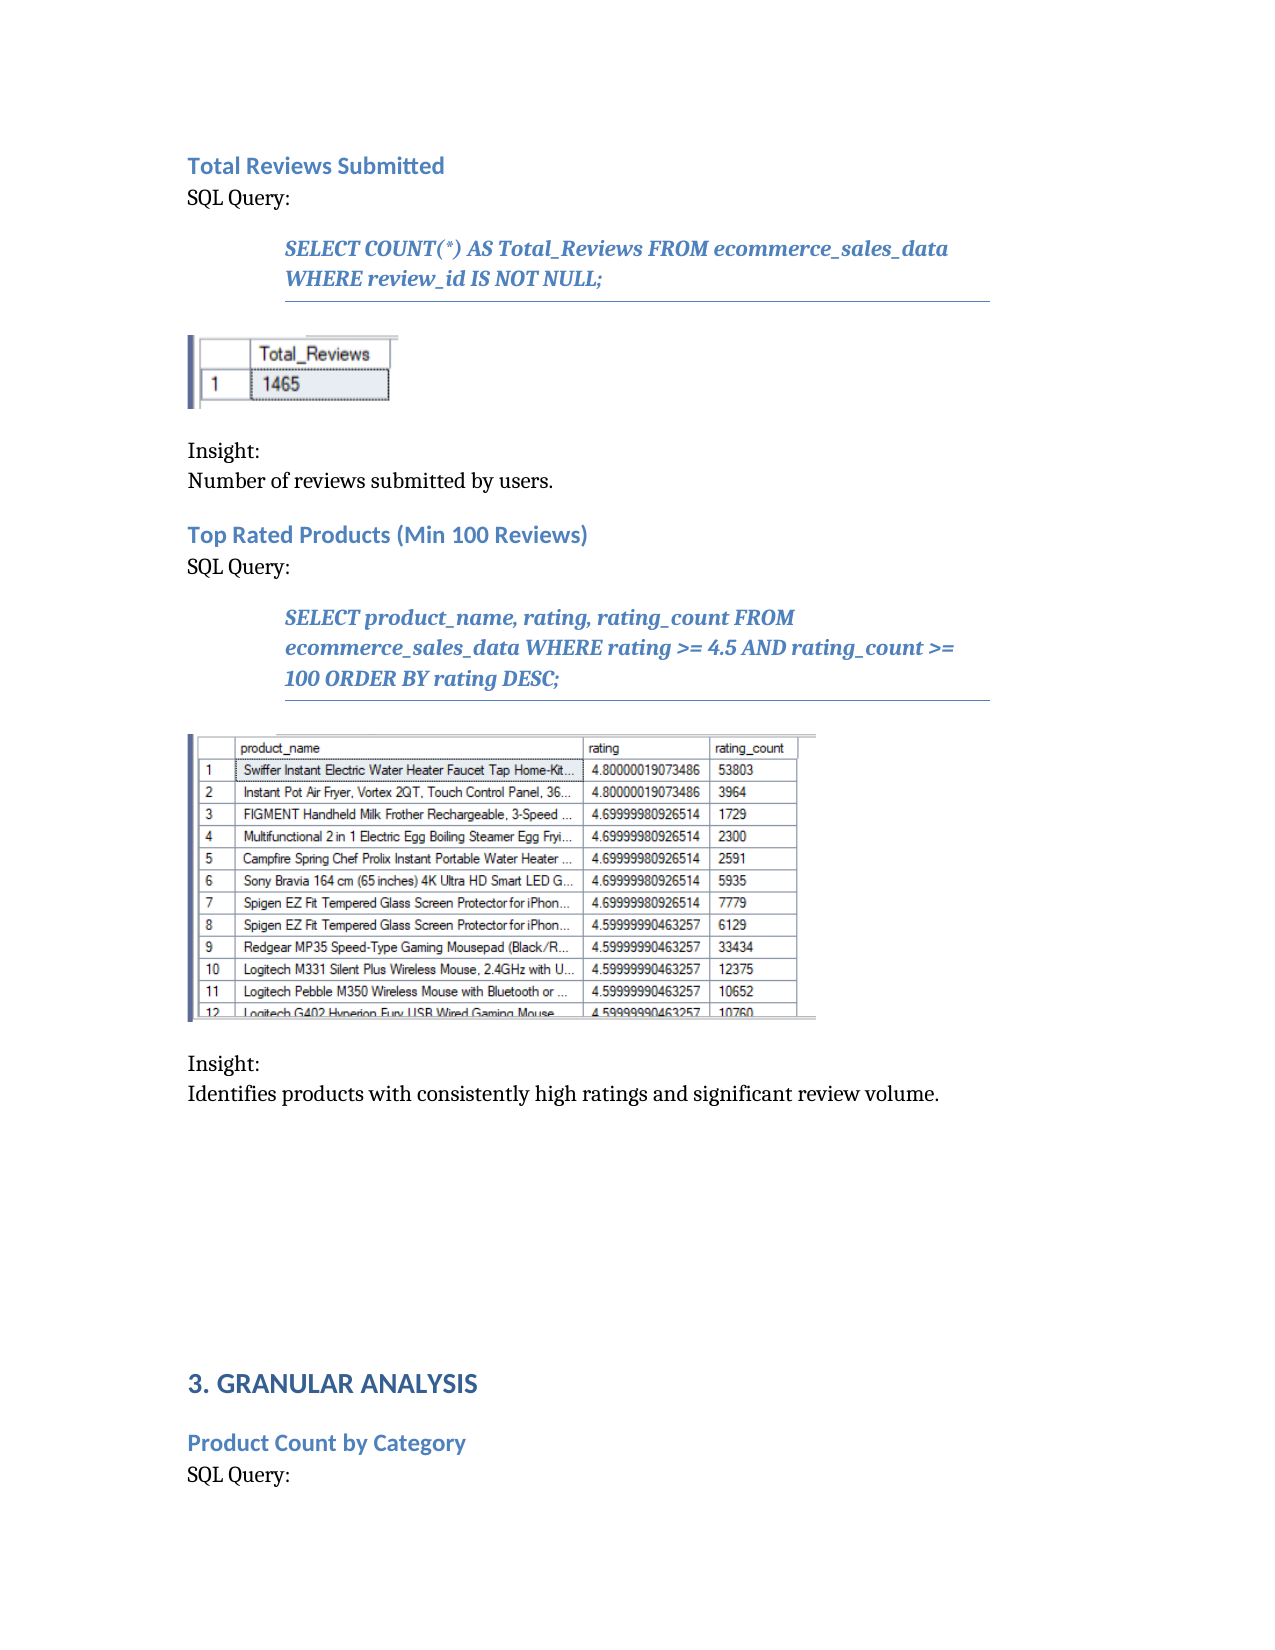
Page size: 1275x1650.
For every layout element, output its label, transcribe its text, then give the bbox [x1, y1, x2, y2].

text Insight: Identifies products with consistently high ratings and significant review volume. [187, 1051, 1087, 1107]
text SELECT product_name, rating, rating_count FROM ecommerce_sales_data WHERE rating >= 4.5 AND rating_count >= 100 ORDER BY rating DESC; [285, 605, 990, 700]
subtitle Top Rated Products (Min 100 Reviews) [187, 519, 1087, 549]
text Insight: Number of reviews submitted by users. [187, 438, 1087, 494]
subtitle Total Reviews Submitted [187, 150, 1087, 181]
subtitle 3. GRANULAR ANALYSIS [187, 1365, 1087, 1401]
picture [187, 734, 816, 1022]
text SELECT COUNT(*) AS Total_Reviews FROM ecommerce_sales_data WHERE review_id IS NOT NULL; [285, 236, 990, 301]
picture [187, 335, 399, 409]
text SQL Query: [187, 1462, 1087, 1488]
text SQL Query: [187, 185, 1087, 211]
subtitle Product Count by Category [187, 1427, 1087, 1458]
text SQL Query: [187, 554, 1087, 580]
